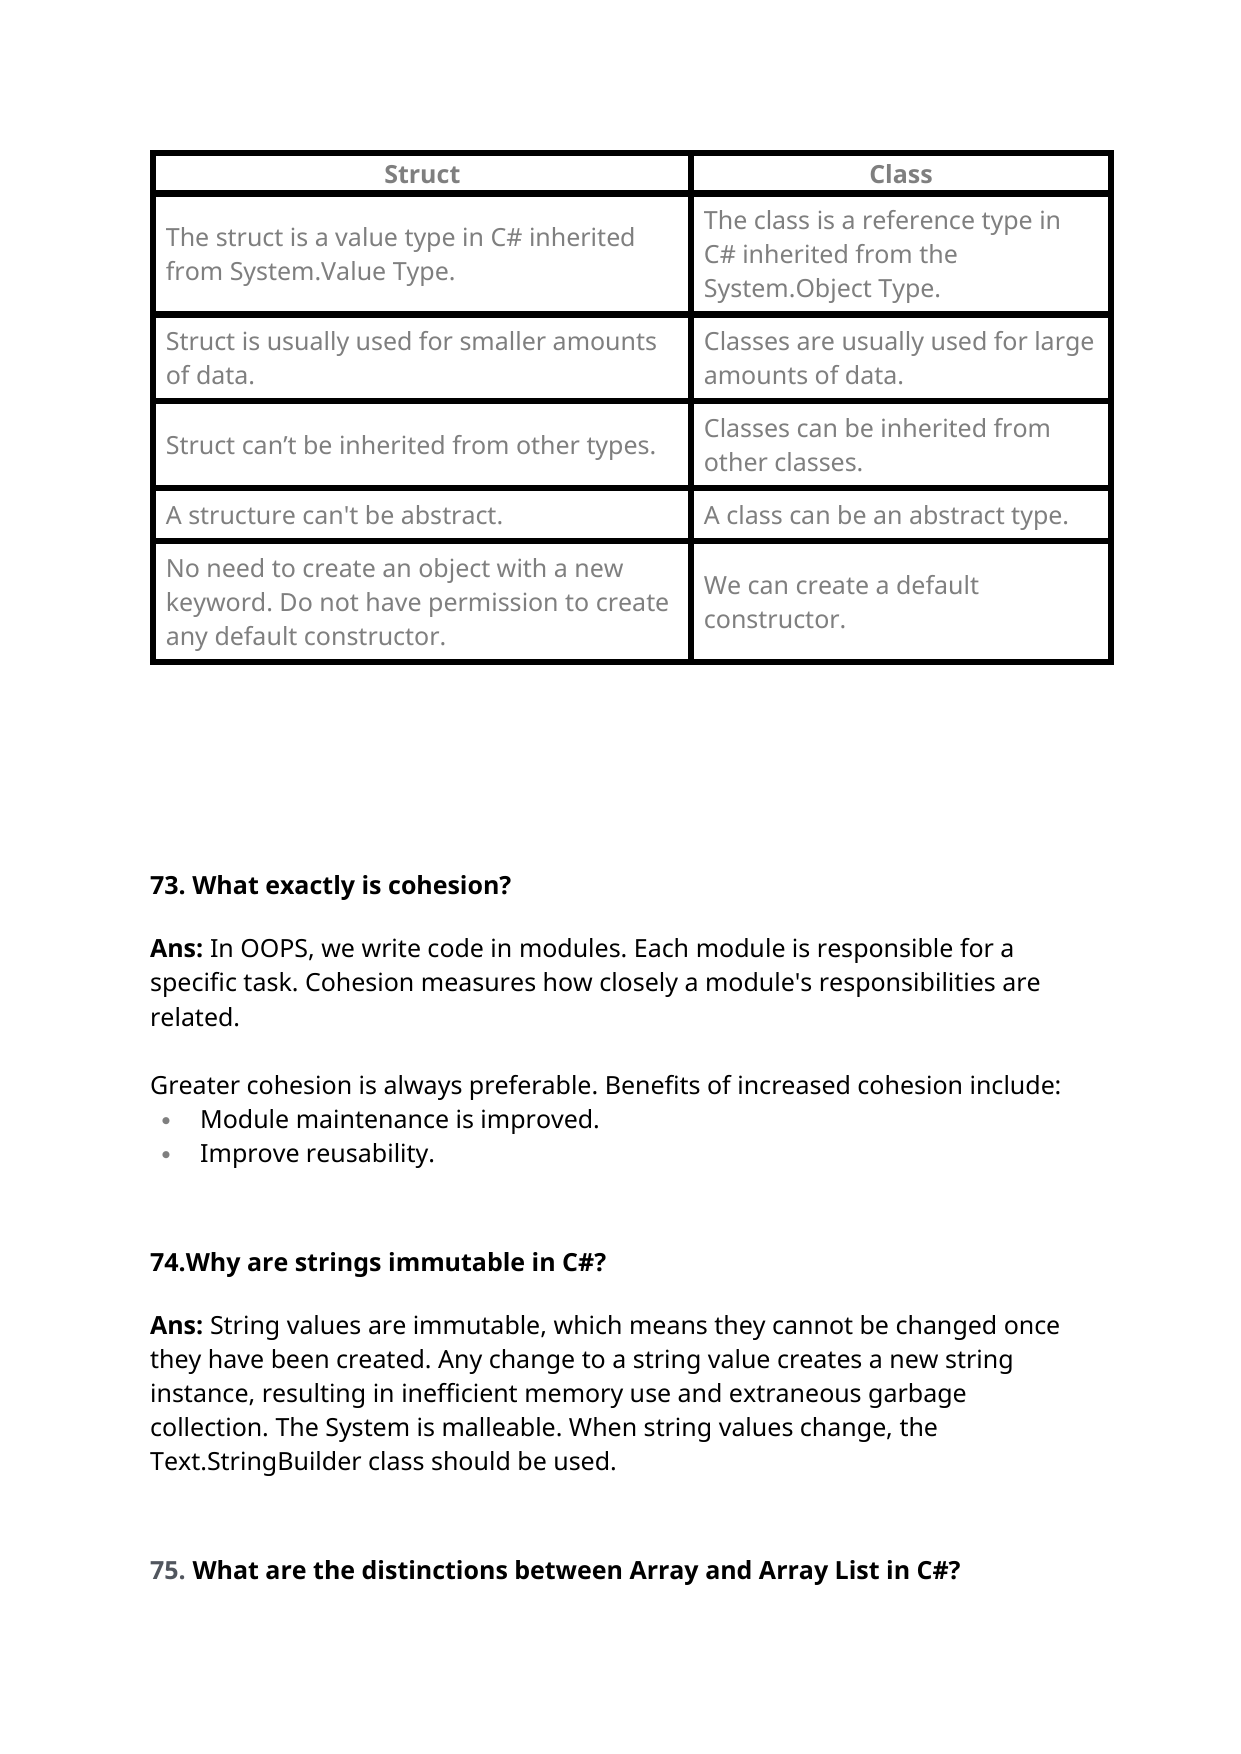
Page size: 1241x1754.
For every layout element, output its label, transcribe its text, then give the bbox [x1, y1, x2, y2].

table_cell Struct is usually used for smaller amounts of data. [156, 318, 688, 398]
subtitle 75. What are the distinctions between Array and Array List in C#? [150, 1552, 1090, 1586]
text Ans: In OOPS, we write code in modules. Each module is responsible for a specific task. Cohesion measures how closely a module's responsibilities are related. [150, 931, 1090, 1033]
table_header Class [694, 156, 1108, 190]
subtitle 74.Why are strings immutable in C#? [150, 1244, 1090, 1278]
text Greater cohesion is always preferable. Benefits of increased cohesion include: [150, 1067, 1090, 1101]
table_cell The struct is a value type in C# inherited from System.Value Type. [156, 197, 688, 311]
list Improve reusability. [162, 1135, 1090, 1169]
table_cell A class can be an abstract type. [694, 491, 1108, 538]
list Module maintenance is improved. [162, 1101, 1090, 1135]
table_cell A structure can't be abstract. [156, 491, 688, 538]
table_cell We can create a default constructor. [694, 544, 1108, 659]
table_cell The class is a reference type in C# inherited from the System.Object Type. [694, 197, 1108, 311]
table_cell Struct can’t be inherited from other types. [156, 404, 688, 485]
table_cell No need to create an object with a new keyword. Do not have permission to create any default constructor. [156, 544, 688, 659]
text Ans: String values are immutable, which means they cannot be changed once they have been created. Any change to a string value creates a new string instance, resulting in inefficient memory use and extraneous garbage collection. The System is malleable. When string values change, the Text.StringBuilder class should be used. [150, 1307, 1090, 1478]
table_header Struct [156, 156, 688, 190]
table_cell Classes can be inherited from other classes. [694, 404, 1108, 485]
subtitle 73. What exactly is cohesion? [150, 868, 1090, 902]
table_cell Classes are usually used for large amounts of data. [694, 318, 1108, 398]
